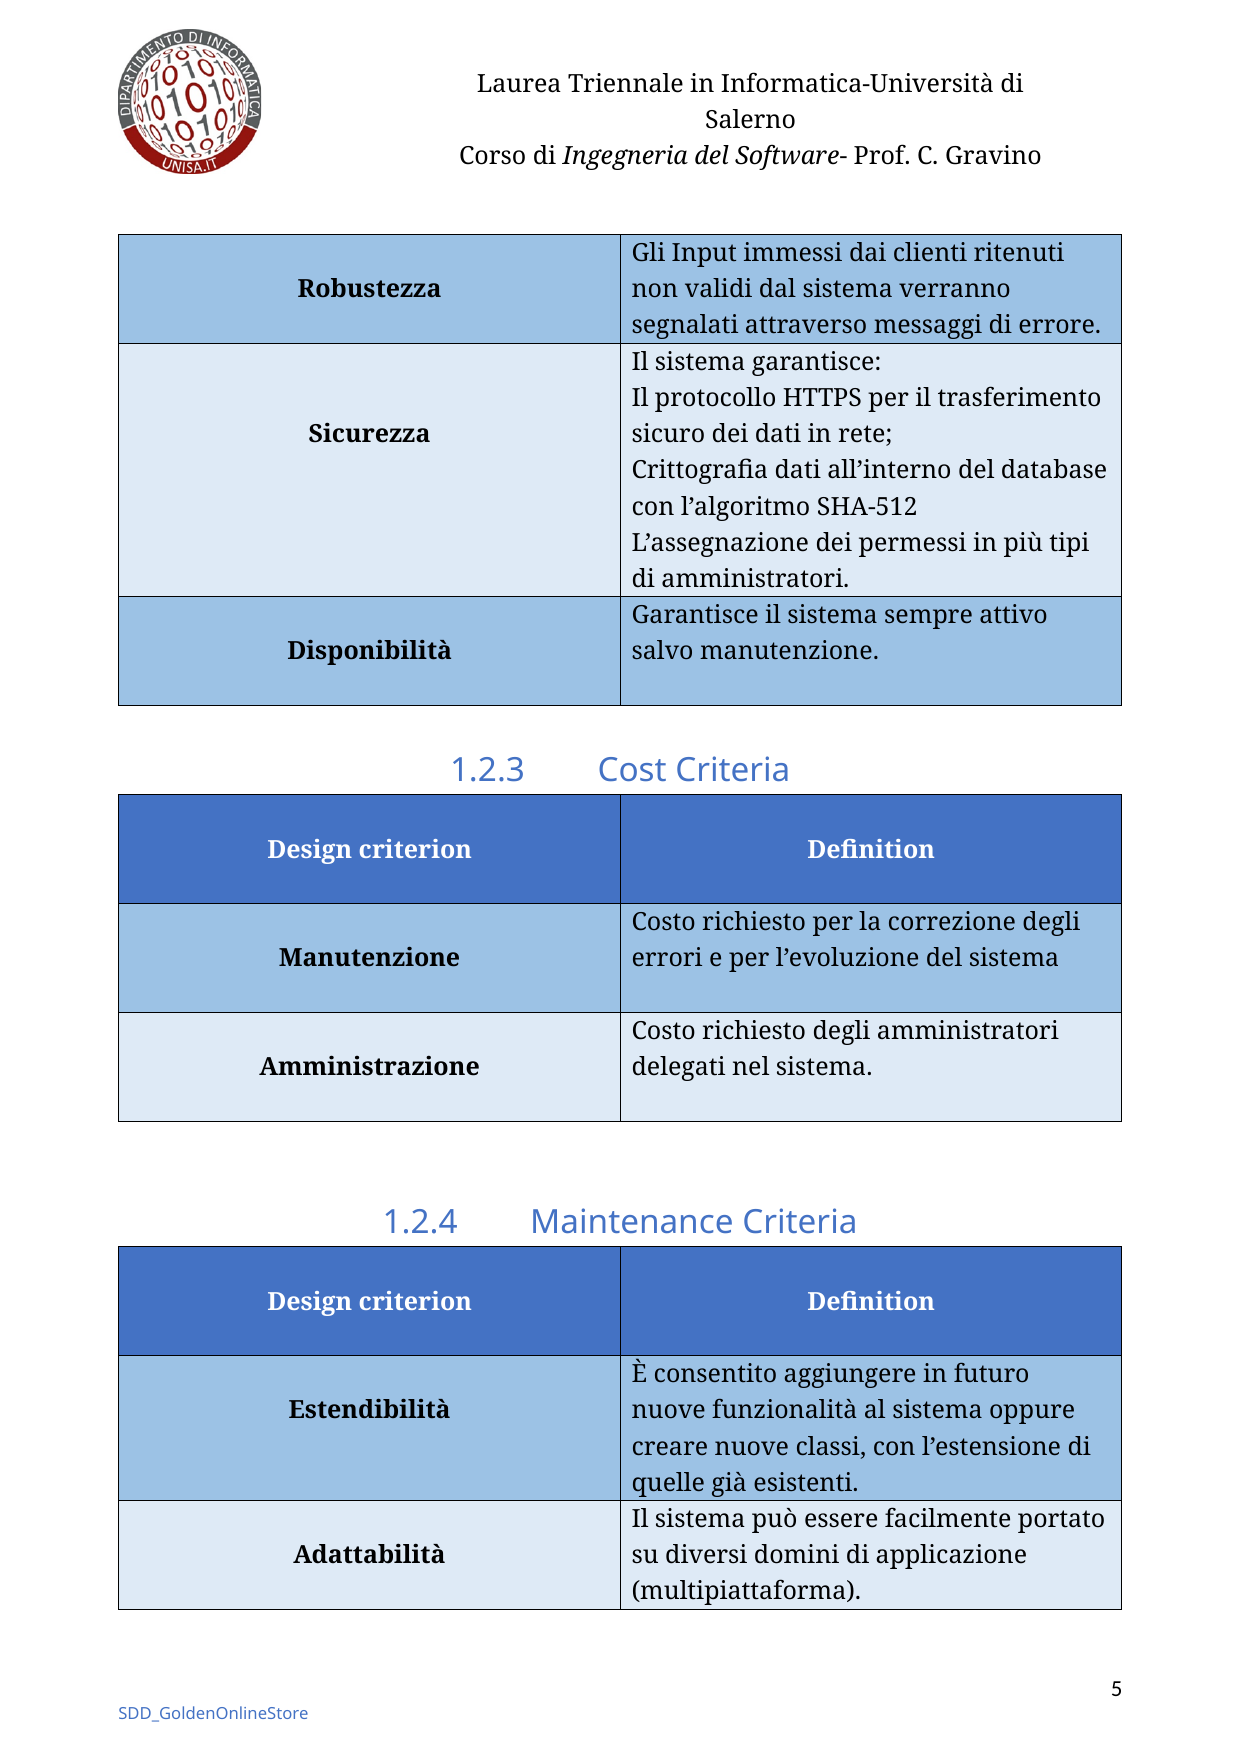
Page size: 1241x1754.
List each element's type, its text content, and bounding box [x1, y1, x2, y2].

table_header Definition [621, 795, 1121, 903]
picture [118, 29, 262, 174]
subtitle 1.2.4 Maintenance Criteria [118, 1198, 1122, 1243]
table_cell Adattabilità [119, 1501, 620, 1609]
table_cell Estendibilità [119, 1356, 620, 1500]
table_cell Robustezza [119, 235, 620, 343]
table_cell Garantisce il sistema sempre attivo salvo manutenzione. [621, 597, 1121, 705]
table_header Design criterion [119, 1247, 620, 1355]
subtitle 1.2.3 Cost Criteria [118, 746, 1122, 791]
table_cell Amministrazione [119, 1013, 620, 1121]
table_cell Gli Input immessi dai clienti ritenuti non validi dal sistema verranno segnalati attraverso messaggi di errore. [621, 235, 1121, 343]
table_cell Sicurezza [119, 344, 620, 596]
table_cell Manutenzione [119, 904, 620, 1012]
table_header Design criterion [119, 795, 620, 903]
table_cell Costo richiesto degli amministratori delegati nel sistema. [621, 1013, 1121, 1121]
table_cell È consentito aggiungere in futuro nuove funzionalità al sistema oppure creare nuove classi, con l’estensione di quelle già esistenti. [621, 1356, 1121, 1500]
table_cell Costo richiesto per la correzione degli errori e per l’evoluzione del sistema [621, 904, 1121, 1012]
table_header Definition [621, 1247, 1121, 1355]
table_cell Disponibilità [119, 597, 620, 705]
table_cell Il sistema può essere facilmente portato su diversi domini di applicazione (multipiattaforma). [621, 1501, 1121, 1609]
table_cell Il sistema garantisce: Il protocollo HTTPS per il trasferimento sicuro dei dati in rete; Crittografia dati all’interno del database con l’algoritmo SHA-512 L’assegnazione dei permessi in più tipi di amministratori. [621, 344, 1121, 596]
